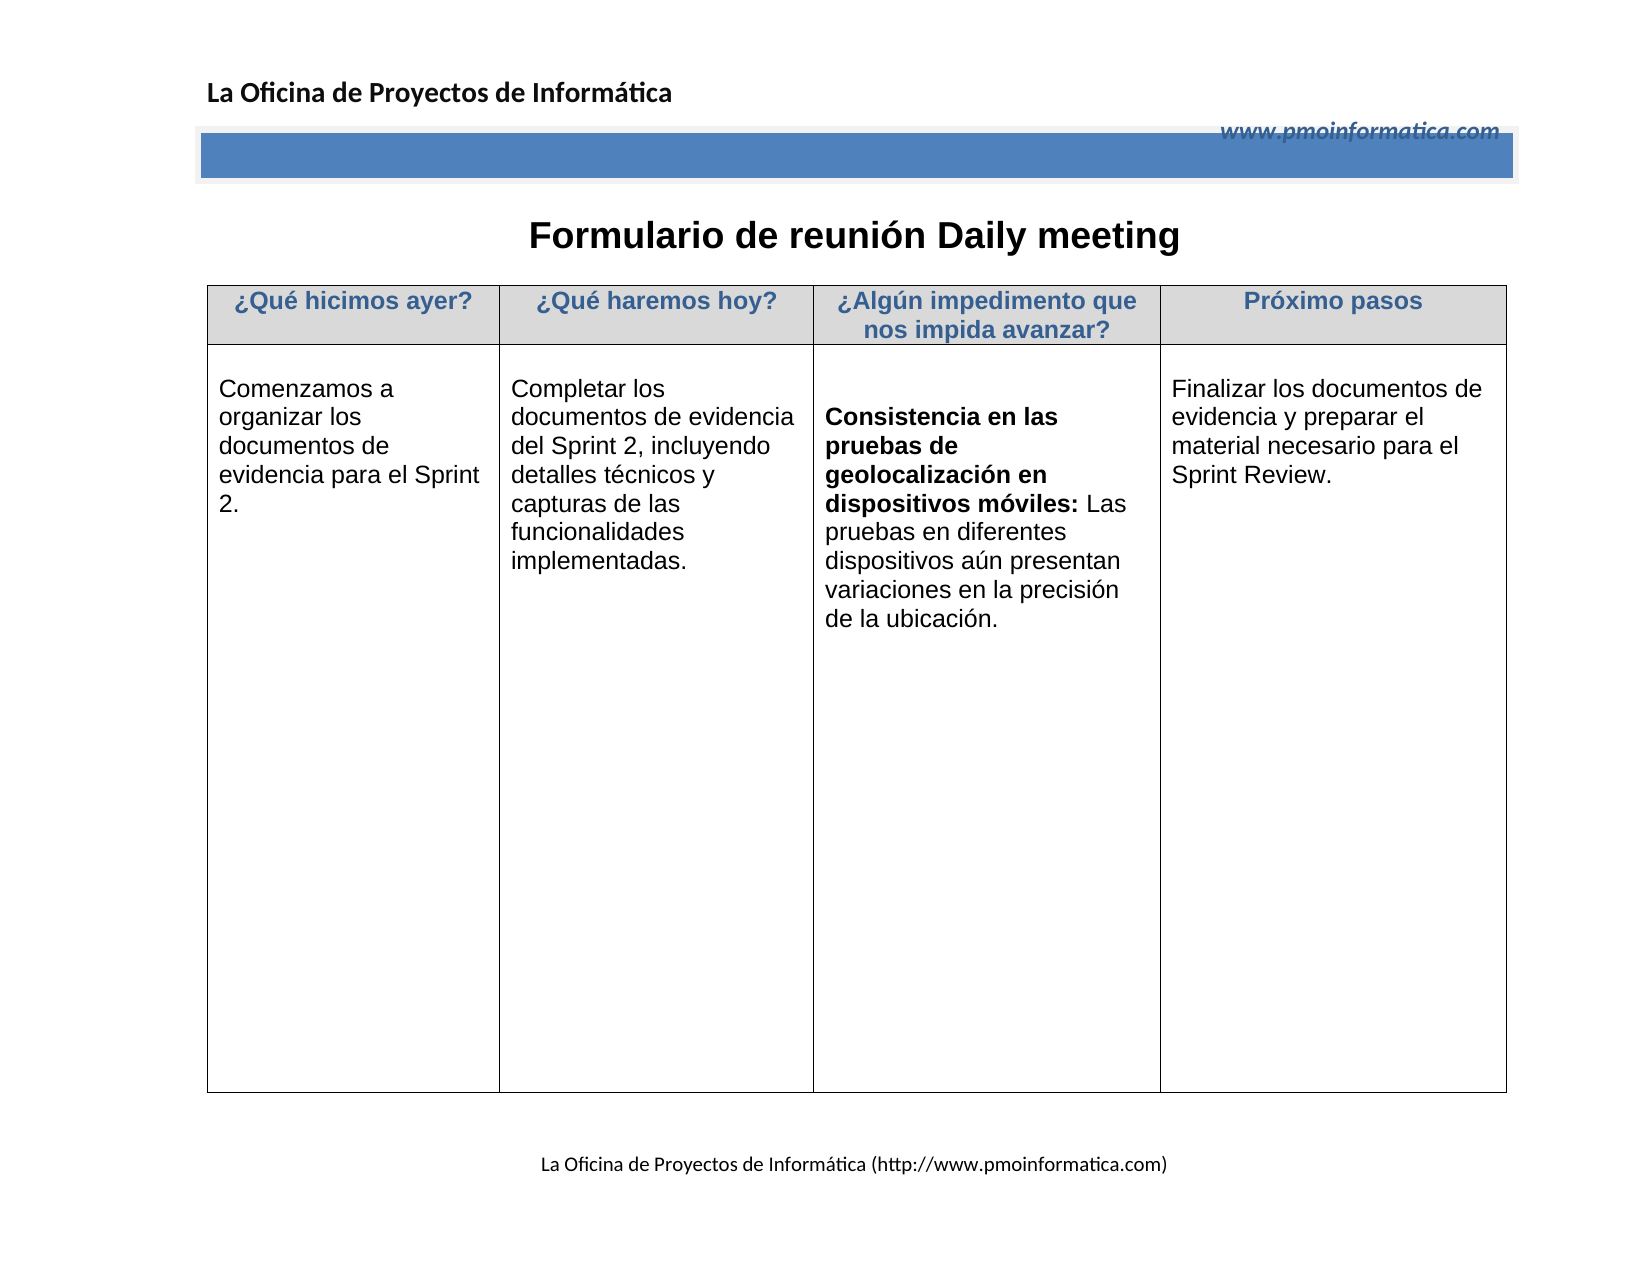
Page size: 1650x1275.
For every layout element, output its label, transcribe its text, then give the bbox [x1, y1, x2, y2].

table_header ¿Qué haremos hoy? [500, 286, 813, 344]
table_header Próximo pasos [1161, 286, 1506, 344]
text Formulario de reunión Daily meeting [207, 213, 1502, 256]
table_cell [500, 345, 813, 1092]
table_header ¿Qué hicimos ayer? [208, 286, 499, 344]
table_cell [1161, 345, 1506, 1092]
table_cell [814, 345, 1160, 1092]
table_header ¿Algún impedimento que nos impida avanzar? [814, 286, 1160, 344]
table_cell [208, 345, 499, 1092]
